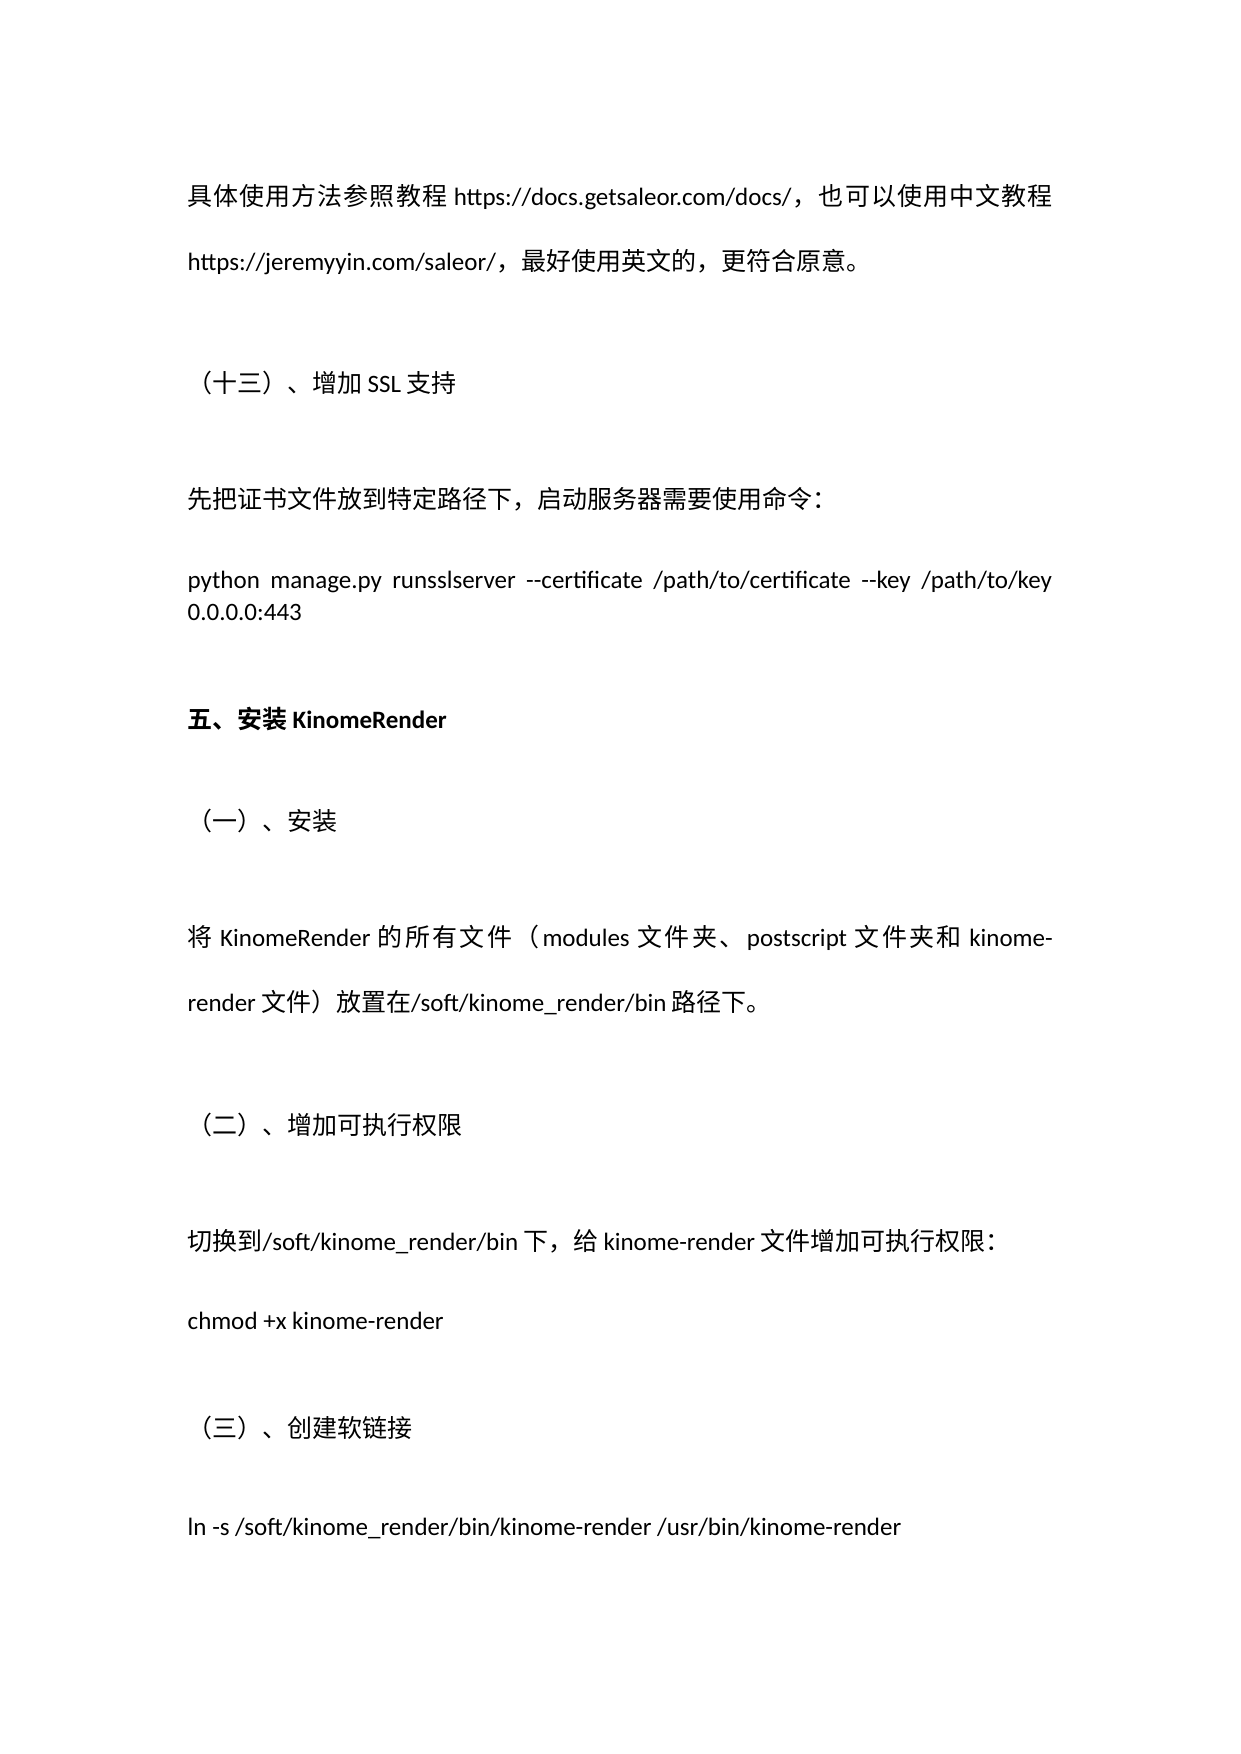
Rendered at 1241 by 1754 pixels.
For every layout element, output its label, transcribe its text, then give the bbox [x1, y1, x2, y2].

text 先把证书文件放到特定路径下，启动服务器需要使用命令： [187, 466, 1053, 531]
subtitle 五、安装KinomeRender [187, 686, 1053, 751]
subtitle （一）、安装 [187, 787, 1053, 852]
text ln -s /soft/kinome_render/bin/kinome-render /usr/bin/kinome-render [187, 1511, 1053, 1543]
text 切换到/soft/kinome_render/bin下，给kinome-render文件增加可执行权限： [187, 1207, 1053, 1272]
text 将KinomeRender的所有文件（modules文件夹、postscript文件夹和kinome-render文件）放置在/soft/kinome_render/bin路径下。 [187, 903, 1053, 1033]
subtitle （十三）、增加SSL支持 [187, 349, 1053, 414]
text chmod +x kinome-render [187, 1304, 1053, 1337]
subtitle （三）、创建软链接 [187, 1394, 1053, 1459]
text python manage.py runsslserver --certificate /path/to/certificate --key /path/to/key 0.0.0.0:443 [187, 563, 1053, 628]
text 具体使用方法参照教程https://docs.getsaleor.com/docs/，也可以使用中文教程https://jeremyyin.com/saleor/，最好使用英文的，更符合原意。 [187, 162, 1053, 292]
subtitle （二）、增加可执行权限 [187, 1091, 1053, 1156]
